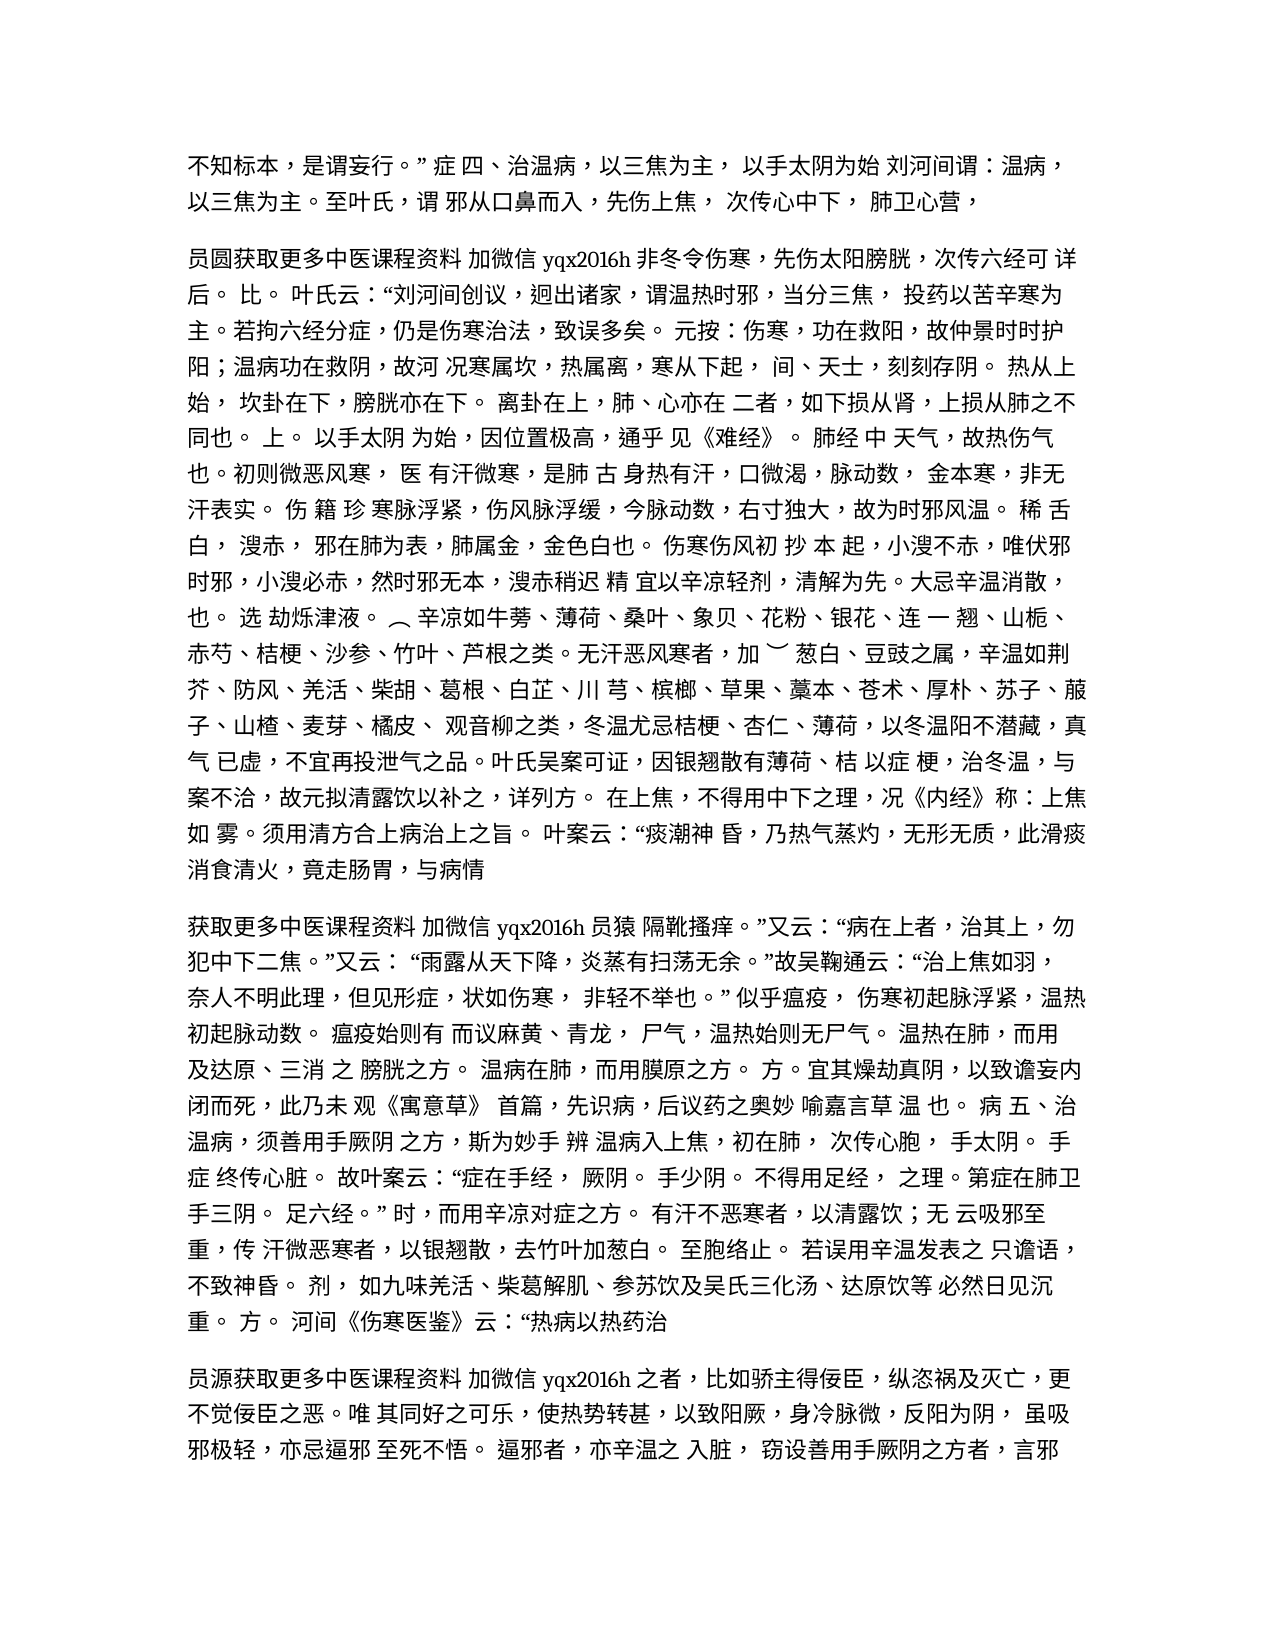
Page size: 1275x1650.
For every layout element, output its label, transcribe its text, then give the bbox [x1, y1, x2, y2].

text 员圆获取更多中医课程资料 加微信 yqx2016h 非冬令伤寒，先伤太阳膀胱，次传六经可 详后。 比。 叶氏云：“刘河间创议，迥出诸家，谓温热时邪，当分三焦， 投药以苦辛寒为主。若拘六经分症，仍是伤寒治法，致误多矣。 元按：伤寒，功在救阳，故仲景时时护阳；温病功在救阴，故河 况寒属坎，热属离，寒从下起， 间、天士，刻刻存阴。 热从上始， 坎卦在下，膀胱亦在下。 离卦在上，肺、心亦在 二者，如下损从肾，上损从肺之不同也。 上。 以手太阴 为始，因位置极高，通乎 见《难经》。 肺经 中 天气，故热伤气也。初则微恶风寒， 医 有汗微寒，是肺 古 身热有汗，口微渴，脉动数， 金本寒，非无汗表实。 伤 籍 珍 寒脉浮紧，伤风脉浮缓，今脉动数，右寸独大，故为时邪风温。 稀 舌白， 溲赤， 邪在肺为表，肺属金，金色白也。 伤寒伤风初 抄 本 起，小溲不赤，唯伏邪时邪，小溲必赤，然时邪无本，溲赤稍迟 精 宜以辛凉轻剂，清解为先。大忌辛温消散， 也。 选 劫烁津液。 ︵ 辛凉如牛蒡、薄荷、桑叶、象贝、花粉、银花、连 一 翘、山栀、赤芍、桔梗、沙参、竹叶、芦根之类。无汗恶风寒者，加 ︶ 葱白、豆豉之属，辛温如荆芥、防风、羌活、柴胡、葛根、白芷、川 芎、槟榔、草果、藁本、苍术、厚朴、苏子、菔子、山楂、麦芽、橘皮、 观音柳之类，冬温尤忌桔梗、杏仁、薄荷，以冬温阳不潜藏，真气 已虚，不宜再投泄气之品。叶氏吴案可证，因银翘散有薄荷、桔 以症 梗，治冬温，与案不洽，故元拟清露饮以补之，详列方。 在上焦，不得用中下之理，况《内经》称：上焦如 雾。须用清方合上病治上之旨。 叶案云：“痰潮神 昏，乃热气蒸灼，无形无质，此滑痰消食清火，竟走肠胃，与病情 [187, 243, 1087, 885]
text 获取更多中医课程资料 加微信 yqx2016h 员猿 隔靴搔痒。”又云：“病在上者，治其上，勿犯中下二焦。”又云： “雨露从天下降，炎蒸有扫荡无余。”故吴鞠通云：“治上焦如羽， 奈人不明此理，但见形症，状如伤寒， 非轻不举也。” 似乎瘟疫， 伤寒初起脉浮紧，温热初起脉动数。 瘟疫始则有 而议麻黄、青龙， 尸气，温热始则无尸气。 温热在肺，而用 及达原、三消 之 膀胱之方。 温病在肺，而用膜原之方。 方。宜其燥劫真阴，以致谵妄内闭而死，此乃未 观《寓意草》 首篇，先识病，后议药之奥妙 喻嘉言草 温 也。 病 五、治温病，须善用手厥阴 之方，斯为妙手 辨 温病入上焦，初在肺， 次传心胞， 手太阴。 手 症 终传心脏。 故叶案云：“症在手经， 厥阴。 手少阴。 不得用足经， 之理。第症在肺卫 手三阴。 足六经。” 时，而用辛凉对症之方。 有汗不恶寒者，以清露饮；无 云吸邪至重，传 汗微恶寒者，以银翘散，去竹叶加葱白。 至胞络止。 若误用辛温发表之 只谵语，不致神昏。 剂， 如九味羌活、柴葛解肌、参苏饮及吴氏三化汤、达原饮等 必然日见沉重。 方。 河间《伤寒医鉴》云：“热病以热药治 [187, 910, 1087, 1337]
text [187, 150, 1087, 217]
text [187, 1362, 1087, 1466]
